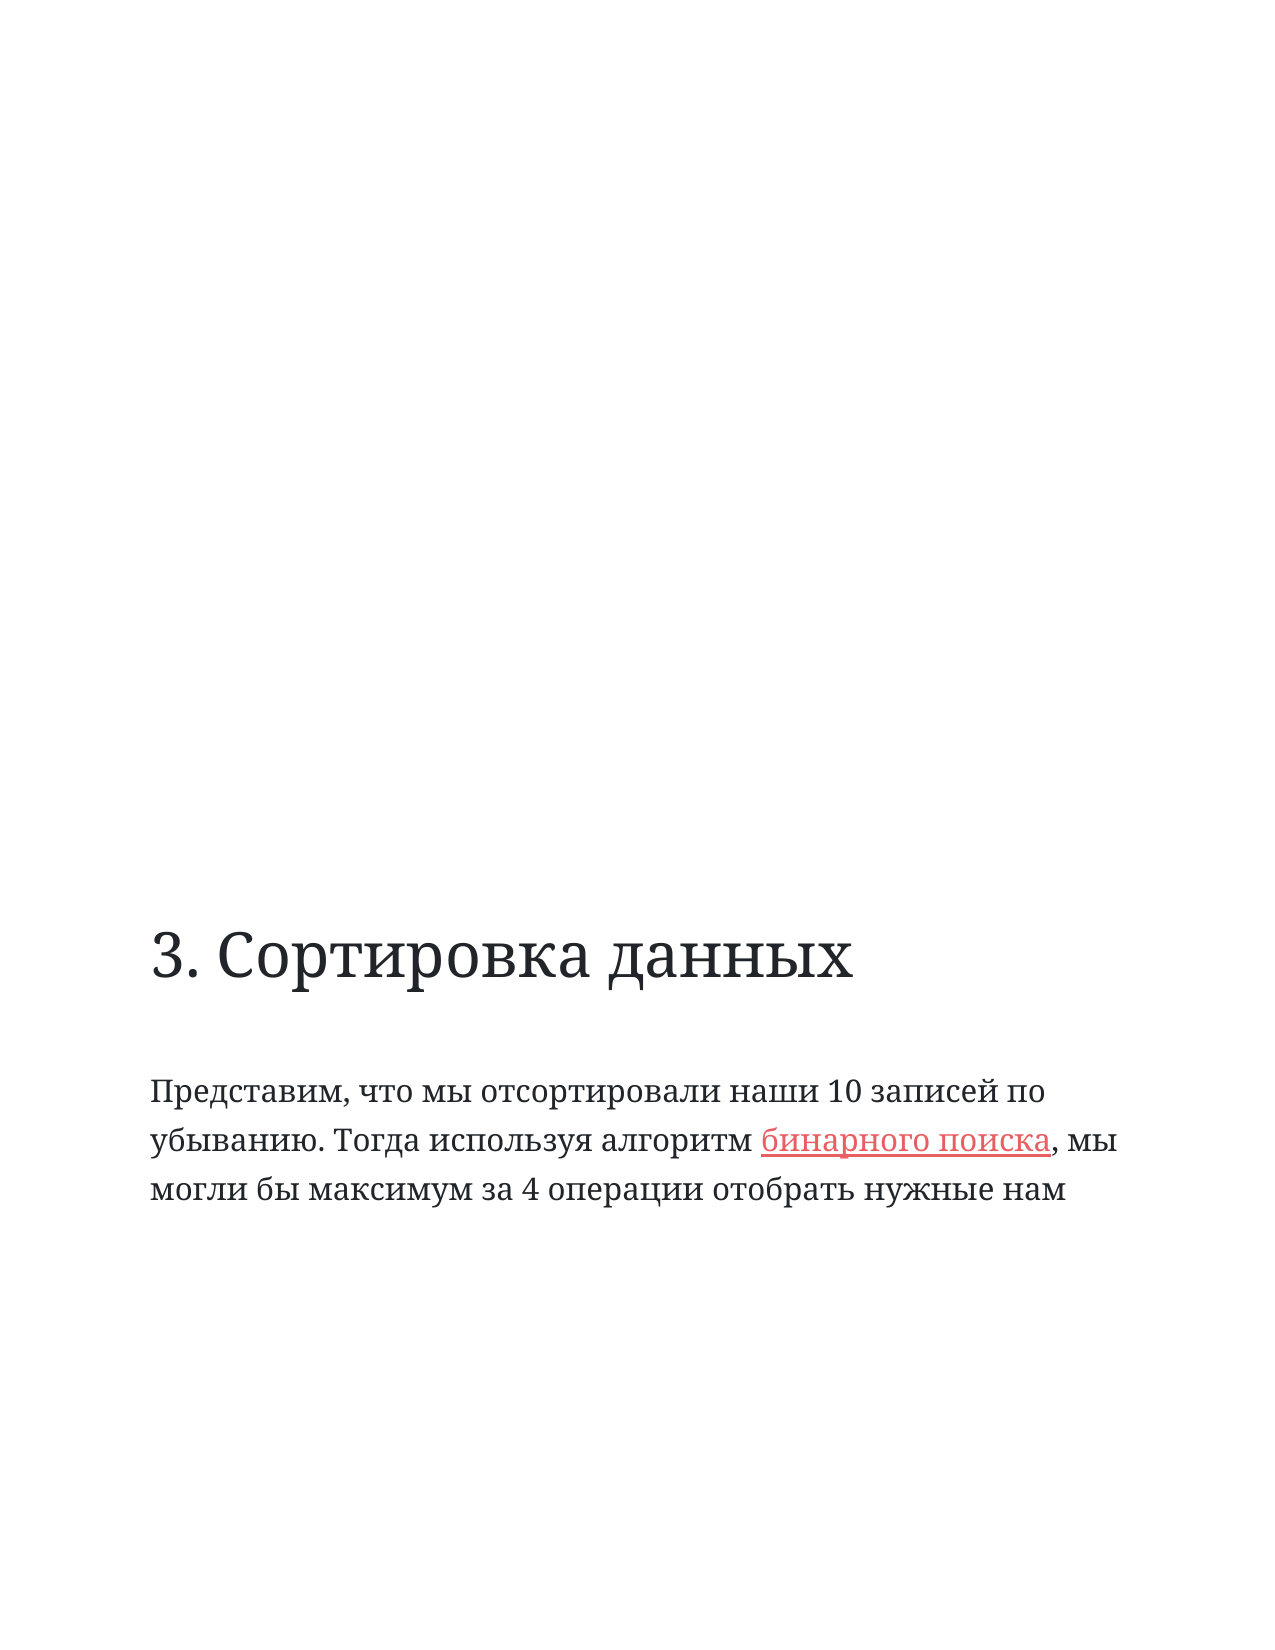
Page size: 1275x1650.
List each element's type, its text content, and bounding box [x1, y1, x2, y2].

subtitle 3. Сортировка данных [150, 910, 1125, 996]
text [150, 1069, 1125, 1210]
